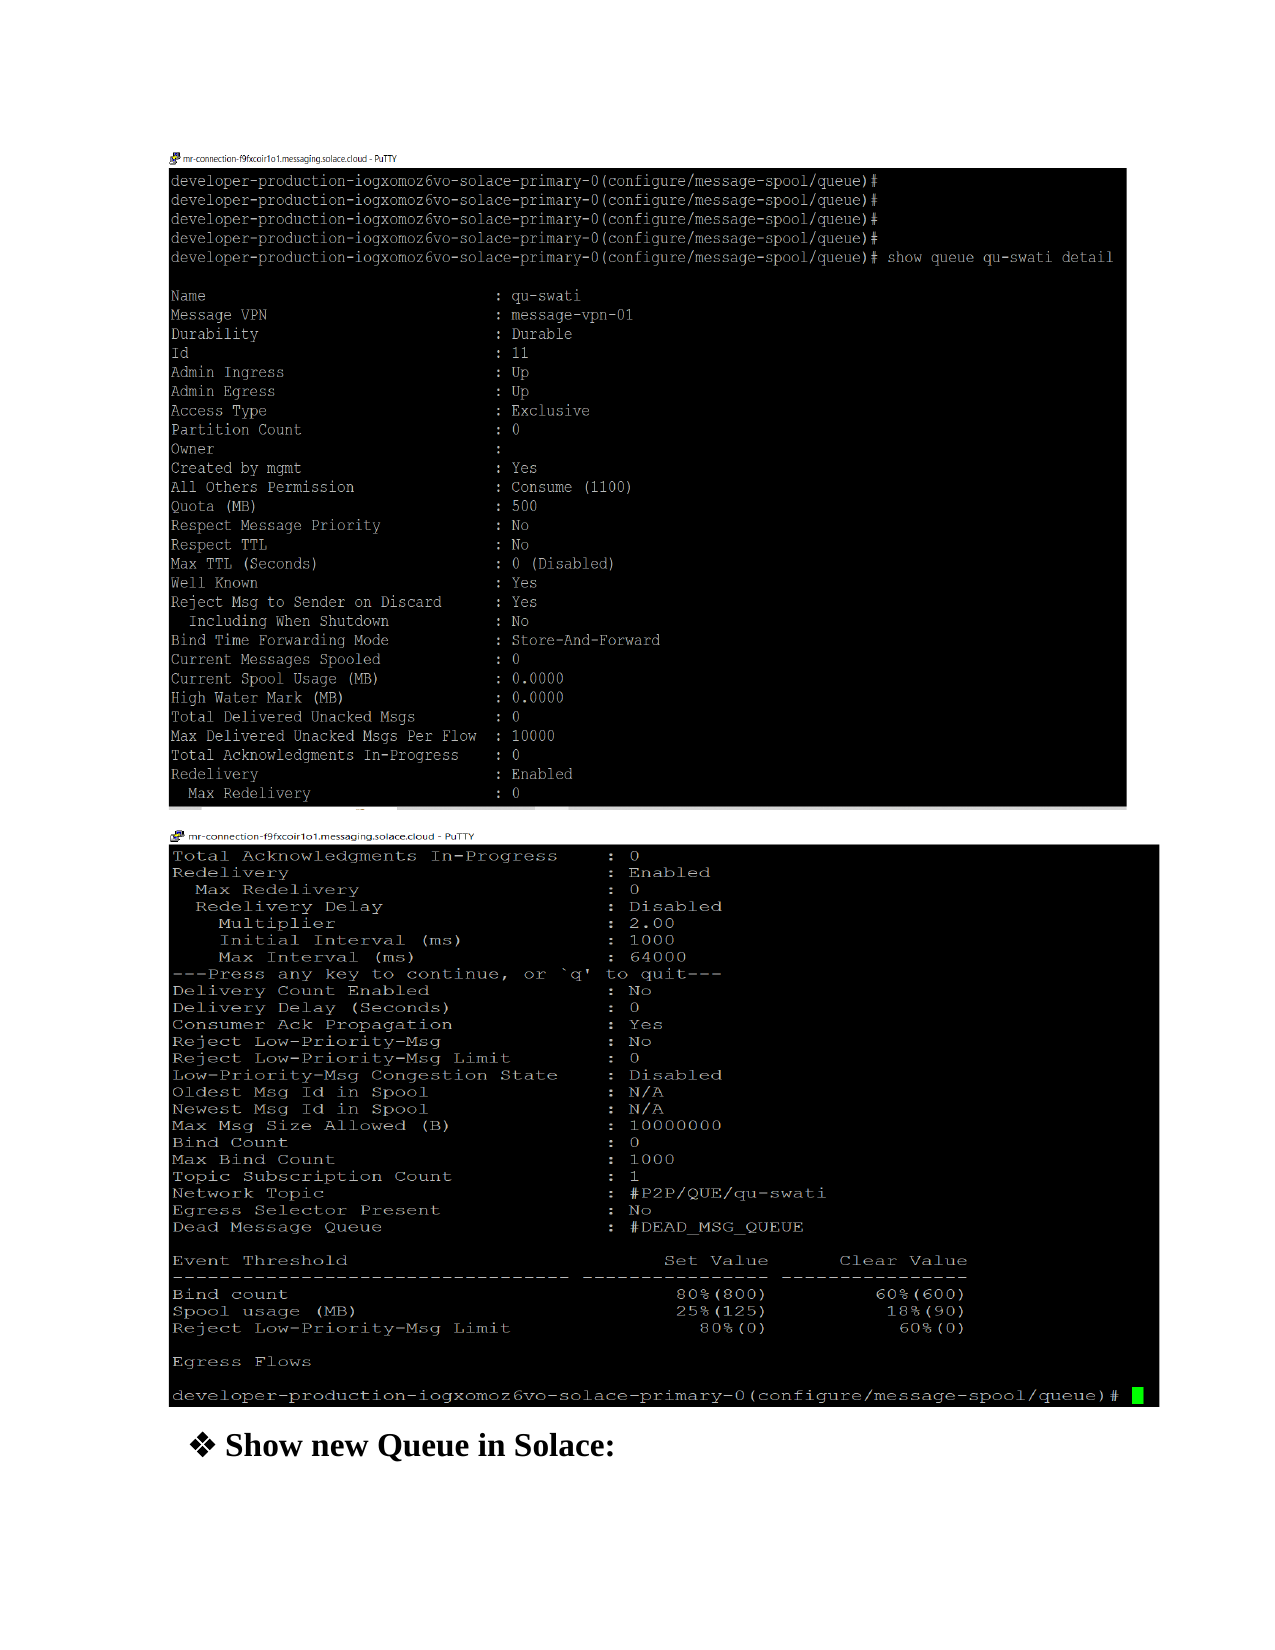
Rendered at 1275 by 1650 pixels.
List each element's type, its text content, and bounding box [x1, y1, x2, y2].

list Show new Queue in Solace: [187, 1425, 1125, 1463]
